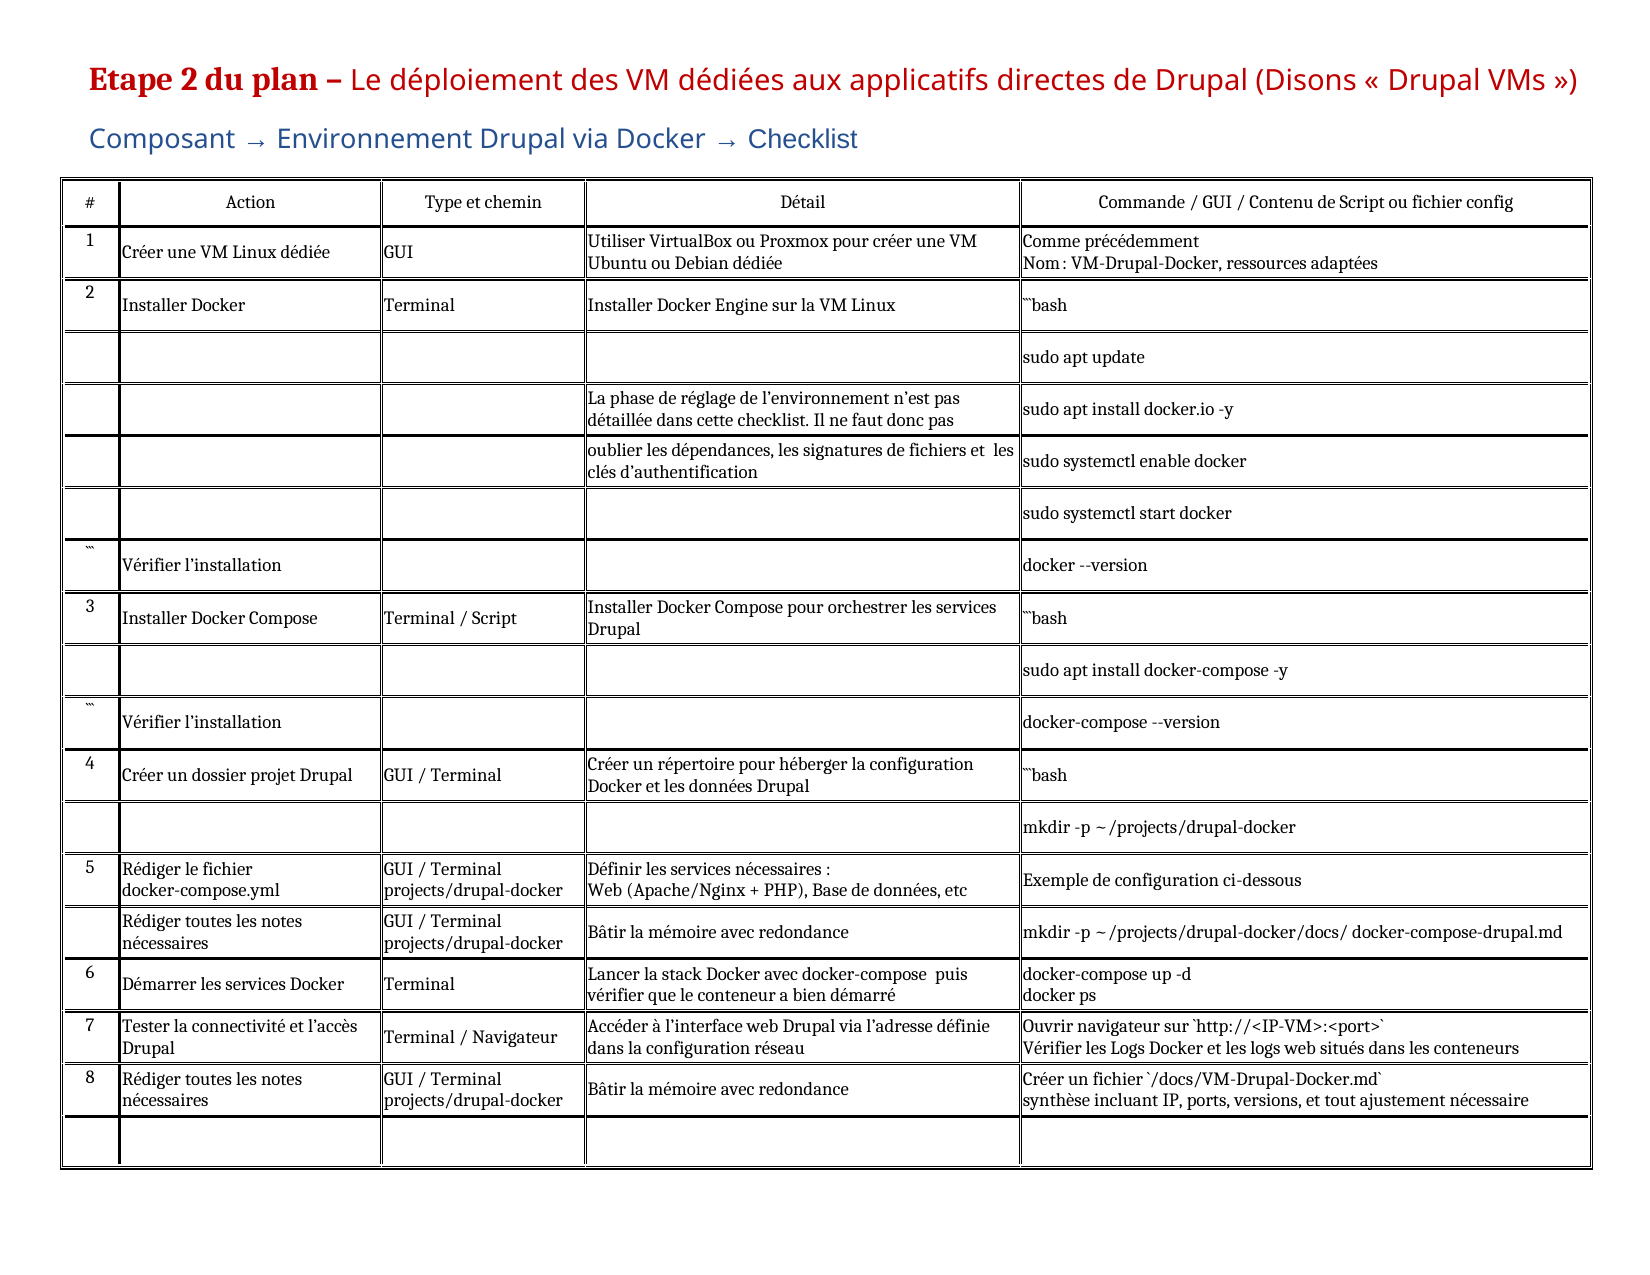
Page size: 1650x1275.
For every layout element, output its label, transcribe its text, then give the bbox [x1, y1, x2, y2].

table_cell Créer un fichier `/docs/VM-Drupal-Docker.md` synthèse incluant IP, ports, versions, et tout ajustement nécessaire [1022, 1062, 1590, 1114]
table_cell ```bash [1022, 277, 1590, 330]
table_cell Terminal / Navigateur [383, 1013, 584, 1062]
table_cell Utiliser VirtualBox ou Proxmox pour créer une VM Ubuntu ou Debian dédiée [587, 228, 1019, 277]
table_cell sudo systemctl start docker [1022, 486, 1590, 538]
table_cell [63, 434, 118, 486]
table_cell ```bash [1022, 747, 1592, 800]
text Composant → Environnement Drupal via Docker → Checklist [89, 119, 1591, 156]
table_cell Ouvrir navigateur sur `http://<IP-VM>:<port>` Vérifier les Logs Docker et les logs web situés dans les conteneurs [1020, 1009, 1592, 1062]
table_cell docker-compose --version [1022, 695, 1590, 747]
table_cell Installer Docker Compose [121, 594, 380, 643]
table_cell 3 [61, 590, 119, 643]
table_cell [585, 1115, 1020, 1166]
table_cell Comme précédemment Nom : VM-Drupal-Docker, ressources adaptées [1022, 225, 1592, 277]
table_cell 5 [63, 852, 119, 905]
table_cell Terminal / Script [383, 594, 584, 643]
table_cell [587, 333, 1019, 382]
table_header Détail [585, 178, 1020, 224]
table_cell Tester la connectivité et l’accès Drupal [121, 1013, 380, 1062]
table_cell [383, 385, 584, 434]
table_cell [121, 803, 380, 852]
table_cell [63, 643, 119, 695]
table_cell 2 [63, 277, 119, 330]
table_cell [1020, 1115, 1592, 1166]
table_cell Bâtir la mémoire avec redondance [587, 1065, 1019, 1114]
table_cell [383, 646, 584, 695]
table_cell Créer un répertoire pour héberger la configuration Docker et les données Drupal [587, 751, 1019, 800]
table_header Commande / GUI / Contenu de Script ou fichier config [1020, 178, 1590, 224]
table_cell Installer Docker [121, 281, 380, 330]
table_cell 8 [63, 1062, 119, 1114]
table_cell ``` [63, 695, 119, 747]
table_cell Définir les services nécessaires : Web (Apache/Nginx + PHP), Base de données, etc [587, 855, 1019, 905]
text Etape 2 du plan – Le déploiement des VM dédiées aux applicatifs directes de Drupal (Disons « Drupal VMs ») [89, 59, 1591, 99]
table_cell [587, 803, 1019, 852]
table_cell Bâtir la mémoire avec redondance [587, 908, 1019, 957]
table_cell [121, 489, 380, 538]
table_cell ``` [63, 538, 118, 590]
table_cell docker --version [1022, 538, 1590, 590]
table_cell [63, 330, 118, 382]
table_cell Rédiger toutes les notes nécessaires [121, 1065, 380, 1114]
table_cell sudo systemctl enable docker [1022, 434, 1590, 486]
table_cell [121, 646, 380, 695]
table_cell [120, 1118, 381, 1166]
table_cell [63, 800, 119, 852]
table_cell mkdir -p ~/projects/drupal-docker [1022, 800, 1590, 852]
table_cell Vérifier l’installation [121, 541, 380, 590]
table_cell Lancer la stack Docker avec docker-compose puis vérifier que le conteneur a bien démarré [587, 960, 1019, 1009]
table_cell [383, 437, 584, 486]
table_cell Démarrer les services Docker [121, 960, 380, 1009]
table_cell GUI / Terminal projects/drupal-docker [383, 908, 584, 957]
table_cell Rédiger le fichier docker-compose.yml [121, 855, 380, 905]
table_cell [383, 803, 584, 852]
table_cell sudo apt install docker.io -y [1022, 382, 1590, 434]
table_cell [63, 486, 119, 538]
table_cell [383, 333, 584, 382]
table_cell GUI [383, 228, 584, 277]
table_cell La phase de réglage de l’environnement n’est pas détaillée dans cette checklist. Il ne faut donc pas [587, 385, 1019, 434]
table_cell [587, 489, 1019, 538]
table_cell sudo apt update [1022, 330, 1590, 382]
table_cell Terminal [383, 281, 584, 330]
table_cell Rédiger toutes les notes nécessaires [121, 908, 380, 957]
table_cell [383, 489, 584, 538]
table_cell [121, 333, 380, 382]
table_cell Créer un dossier projet Drupal [121, 751, 380, 800]
table_cell [587, 541, 1019, 590]
table_cell 6 [63, 957, 118, 1009]
table_cell Installer Docker Compose pour orchestrer les services Drupal [587, 594, 1019, 643]
table_cell oublier les dépendances, les signatures de fichiers et les clés d’authentification [587, 437, 1019, 486]
table_cell [61, 1115, 119, 1166]
table_cell GUI / Terminal projects/drupal-docker [383, 1065, 584, 1114]
table_cell [587, 646, 1019, 695]
table_cell Créer une VM Linux dédiée [121, 228, 380, 277]
table_cell [63, 905, 118, 957]
table_cell ```bash [1020, 590, 1592, 643]
table_cell [383, 541, 584, 590]
table_cell mkdir -p ~/projects/drupal-docker/docs/ docker-compose-drupal.md [1022, 905, 1590, 957]
table_cell Accéder à l’interface web Drupal via l’adresse définie dans la configuration réseau [587, 1013, 1019, 1062]
table_cell [383, 698, 584, 747]
table_cell [121, 437, 380, 486]
table_cell Installer Docker Engine sur la VM Linux [587, 281, 1019, 330]
table_cell Vérifier l’installation [121, 698, 380, 747]
table_cell Exemple de configuration ci-dessous [1022, 852, 1590, 905]
table_header # [63, 181, 119, 224]
table_cell sudo apt install docker-compose -y [1022, 643, 1590, 695]
table_cell 1 [61, 225, 118, 277]
table_header Type et chemin [381, 178, 585, 224]
table_cell [63, 382, 119, 434]
table_cell Terminal [383, 960, 584, 1009]
table_cell [121, 385, 380, 434]
table_cell [587, 698, 1019, 747]
table_cell GUI / Terminal projects/drupal-docker [383, 855, 584, 905]
table_cell 7 [61, 1009, 119, 1062]
table_cell docker-compose up -d docker ps [1022, 957, 1590, 1009]
table_header Action [120, 181, 381, 224]
table_cell 4 [61, 747, 118, 800]
table_cell GUI / Terminal [383, 751, 584, 800]
table_cell [381, 1115, 585, 1166]
